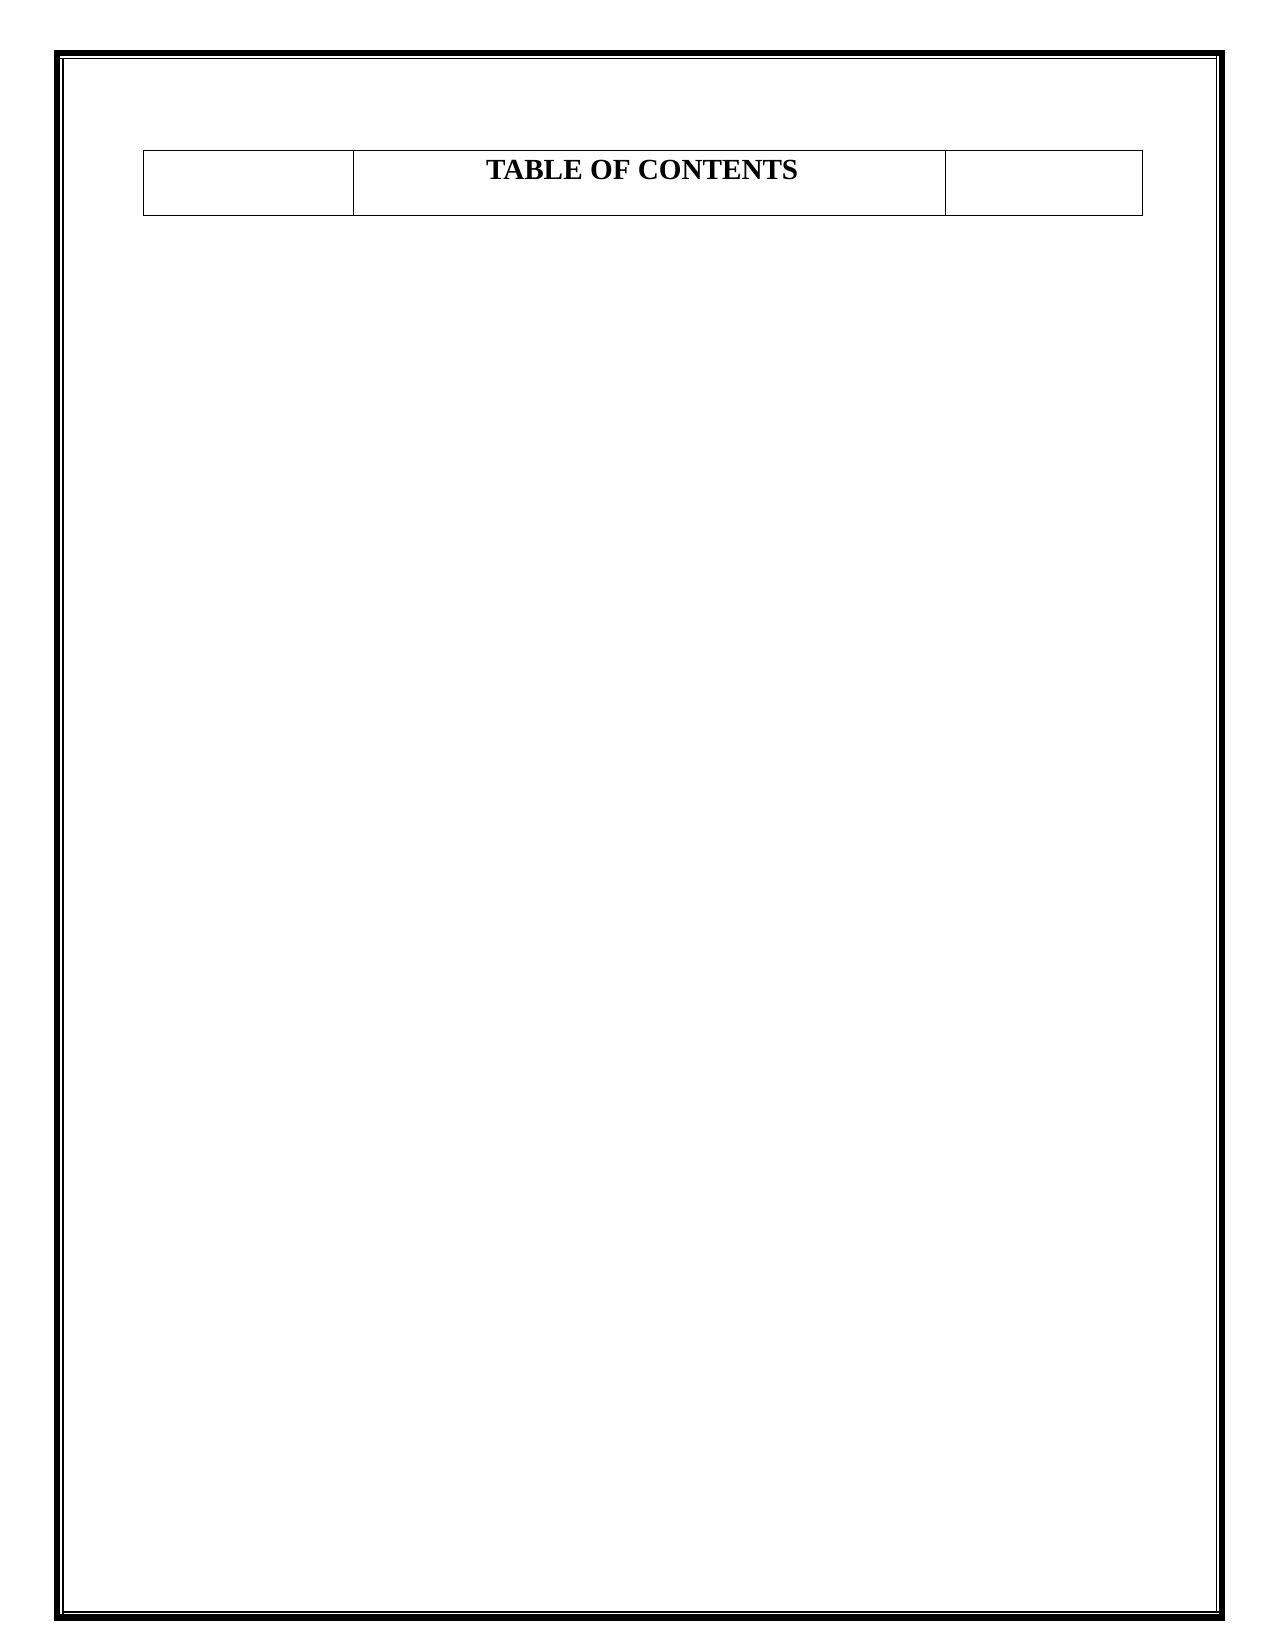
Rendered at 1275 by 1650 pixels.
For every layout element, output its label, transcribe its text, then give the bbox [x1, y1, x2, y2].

table_header [144, 151, 353, 215]
table_header [946, 151, 1142, 215]
table_header TABLE OF CONTENTS [354, 151, 945, 215]
